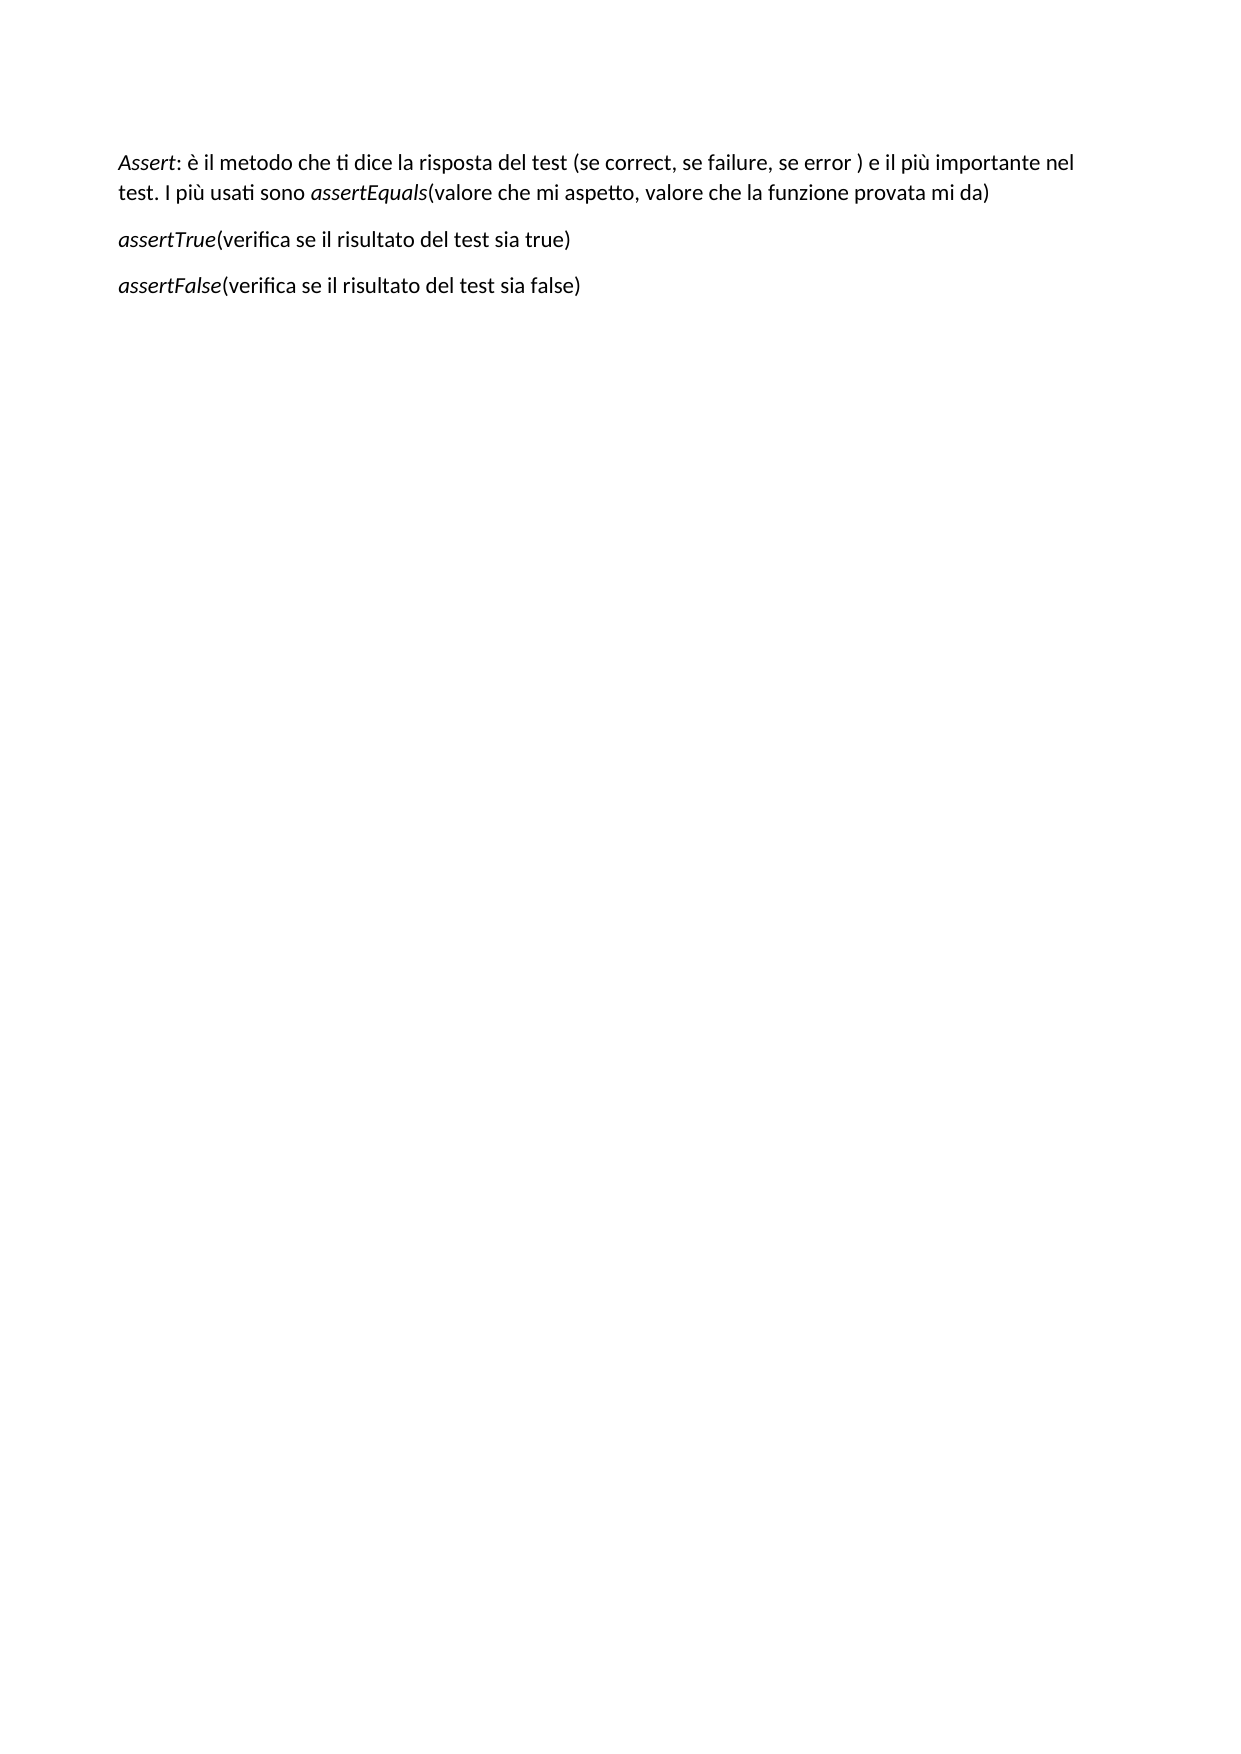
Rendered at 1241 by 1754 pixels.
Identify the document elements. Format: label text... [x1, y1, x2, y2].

text assertFalse(verifica se il risultato del test sia false) [118, 272, 1122, 299]
text assertTrue(verifica se il risultato del test sia true) [118, 225, 1122, 253]
text Assert: è il metodo che ti dice la risposta del test (se correct, se failure, se error ) e il più importante nel test. I più usati sono assertEquals(valore che mi aspetto, valore che la funzione provata mi da) [118, 148, 1122, 206]
